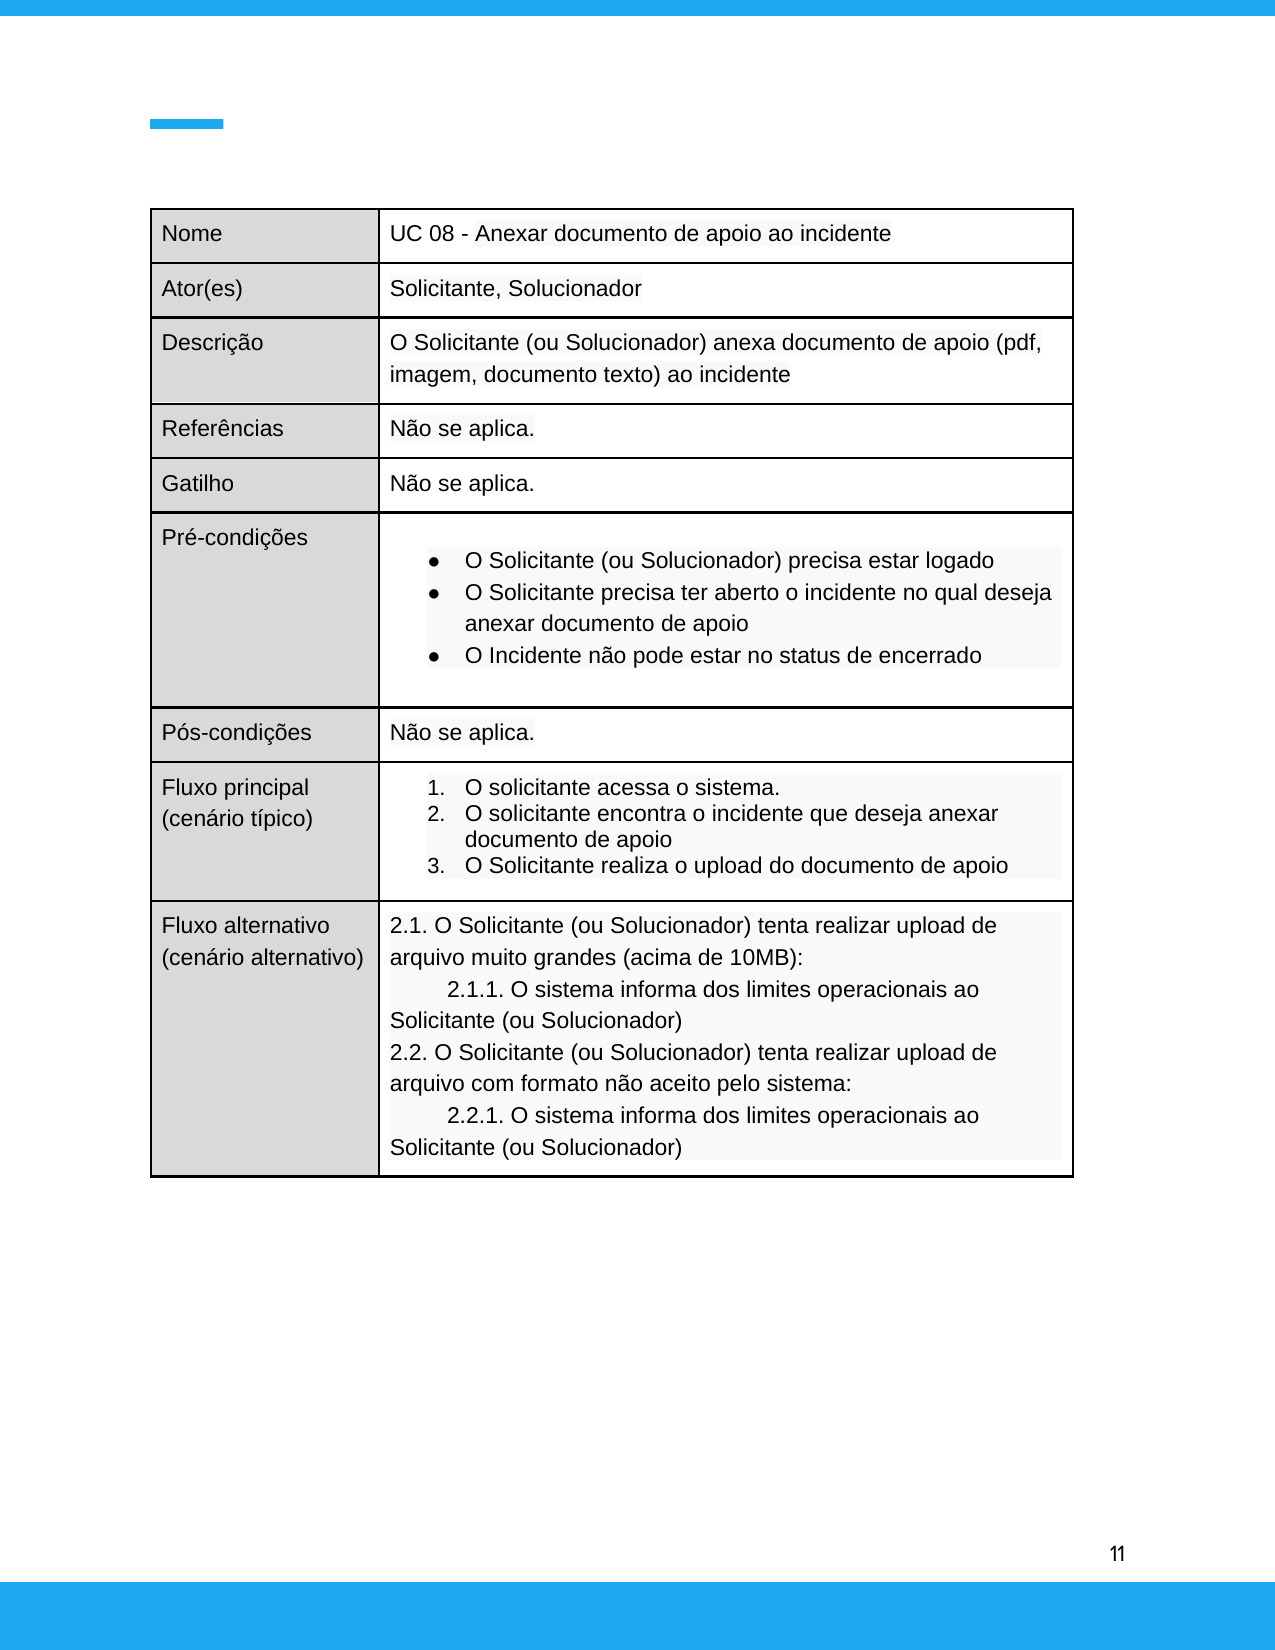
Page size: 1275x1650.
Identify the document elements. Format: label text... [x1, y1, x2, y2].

table_cell Gatilho [152, 459, 378, 511]
table_cell Não se aplica. [380, 405, 1072, 457]
table_cell Não se aplica. [380, 709, 1072, 761]
table_header Nome [152, 210, 378, 262]
table_cell Pós-condições [152, 709, 378, 761]
table_header UC 08 - Anexar documento de apoio ao incidente [380, 210, 1072, 262]
table_cell O solicitante acessa o sistema. O solicitante encontra o incidente que deseja anexar documento de apoio O Solicitante realiza o upload do documento de apoio [380, 763, 1072, 900]
table_cell O Solicitante (ou Solucionador) precisa estar logado O Solicitante precisa ter aberto o incidente no qual deseja anexar documento de apoio O Incidente não pode estar no status de encerrado [380, 514, 1072, 706]
table_cell Fluxo principal (cenário típico) [152, 763, 378, 900]
table_cell Solicitante, Solucionador [380, 264, 1072, 316]
picture [150, 119, 224, 129]
table_cell Ator(es) [152, 264, 378, 316]
table_cell Pré-condições [152, 514, 378, 706]
picture [0, 0, 1275, 16]
table_cell Descrição [152, 319, 378, 402]
table_cell Fluxo alternativo (cenário alternativo) [152, 902, 378, 1175]
table_cell Referências [152, 405, 378, 457]
table_cell O Solicitante (ou Solucionador) anexa documento de apoio (pdf, imagem, documento texto) ao incidente [380, 319, 1072, 402]
table_cell 2.1. O Solicitante (ou Solucionador) tenta realizar upload de arquivo muito grandes (acima de 10MB): 2.1.1. O sistema informa dos limites operacionais ao Solicitante (ou Solucionador) 2.2. O Solicitante (ou Solucionador) tenta realizar upload de arquivo com formato não aceito pelo sistema: 2.2.1. O sistema informa dos limites operacionais ao Solicitante (ou Solucionador) [380, 902, 1072, 1175]
picture [0, 1582, 1275, 1650]
table_cell Não se aplica. [380, 459, 1072, 511]
